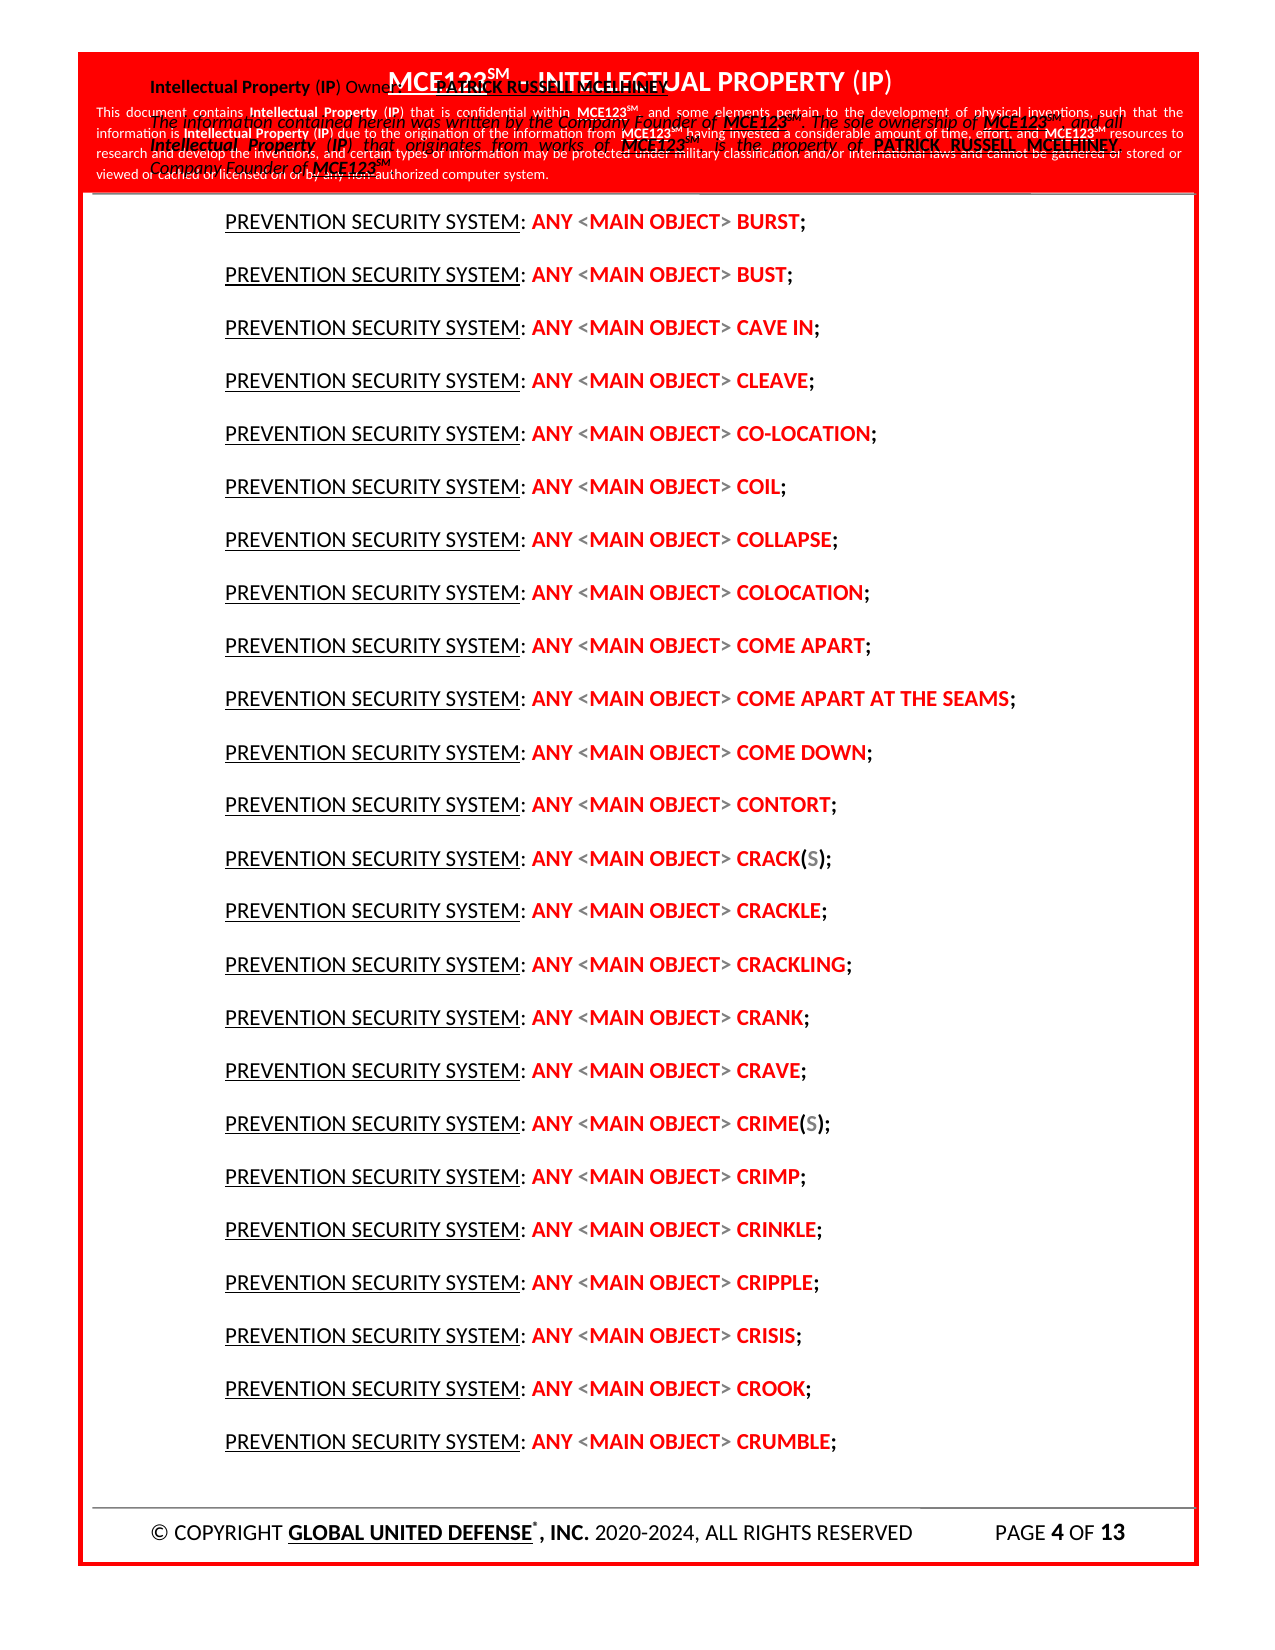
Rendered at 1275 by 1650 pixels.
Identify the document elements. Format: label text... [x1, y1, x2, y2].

text PREVENTION SECURITY SYSTEM: ANY <MAIN OBJECT> CRUMBLE; [225, 1427, 1125, 1455]
text PREVENTION SECURITY SYSTEM: ANY <MAIN OBJECT> CRIPPLE; [225, 1268, 1125, 1296]
text PREVENTION SECURITY SYSTEM: ANY <MAIN OBJECT> COIL; [225, 472, 1125, 501]
text PREVENTION SECURITY SYSTEM: ANY <MAIN OBJECT> COME APART; [225, 632, 1125, 659]
text PREVENTION SECURITY SYSTEM: ANY <MAIN OBJECT> COME DOWN; [225, 738, 1125, 766]
text PREVENTION SECURITY SYSTEM: ANY <MAIN OBJECT> COME APART AT THE SEAMS; [225, 684, 1125, 713]
text PREVENTION SECURITY SYSTEM: ANY <MAIN OBJECT> BUST; [225, 260, 1125, 288]
text PREVENTION SECURITY SYSTEM: ANY <MAIN OBJECT> CRINKLE; [225, 1215, 1125, 1243]
text PREVENTION SECURITY SYSTEM: ANY <MAIN OBJECT> CROOK; [225, 1374, 1125, 1402]
text PREVENTION SECURITY SYSTEM: ANY <MAIN OBJECT> CRIME(S); [225, 1109, 1125, 1137]
text PREVENTION SECURITY SYSTEM: ANY <MAIN OBJECT> BURST; [225, 207, 1125, 235]
text PREVENTION SECURITY SYSTEM: ANY <MAIN OBJECT> CLEAVE; [225, 366, 1125, 394]
text PREVENTION SECURITY SYSTEM: ANY <MAIN OBJECT> CRANK; [225, 1003, 1125, 1031]
text PREVENTION SECURITY SYSTEM: ANY <MAIN OBJECT> CRACKLING; [225, 950, 1125, 978]
text PREVENTION SECURITY SYSTEM: ANY <MAIN OBJECT> CRAVE; [225, 1056, 1125, 1084]
text PREVENTION SECURITY SYSTEM: ANY <MAIN OBJECT> CRACKLE; [225, 897, 1125, 925]
text PREVENTION SECURITY SYSTEM: ANY <MAIN OBJECT> COLOCATION; [225, 578, 1125, 607]
text PREVENTION SECURITY SYSTEM: ANY <MAIN OBJECT> COLLAPSE; [225, 526, 1125, 553]
text PREVENTION SECURITY SYSTEM: ANY <MAIN OBJECT> CRACK(S); [225, 844, 1125, 872]
text PREVENTION SECURITY SYSTEM: ANY <MAIN OBJECT> CAVE IN; [225, 313, 1125, 341]
text PREVENTION SECURITY SYSTEM: ANY <MAIN OBJECT> CRIMP; [225, 1162, 1125, 1190]
text PREVENTION SECURITY SYSTEM: ANY <MAIN OBJECT> CO-LOCATION; [225, 419, 1125, 447]
text PREVENTION SECURITY SYSTEM: ANY <MAIN OBJECT> CRISIS; [225, 1321, 1125, 1349]
text PREVENTION SECURITY SYSTEM: ANY <MAIN OBJECT> CONTORT; [225, 791, 1125, 819]
